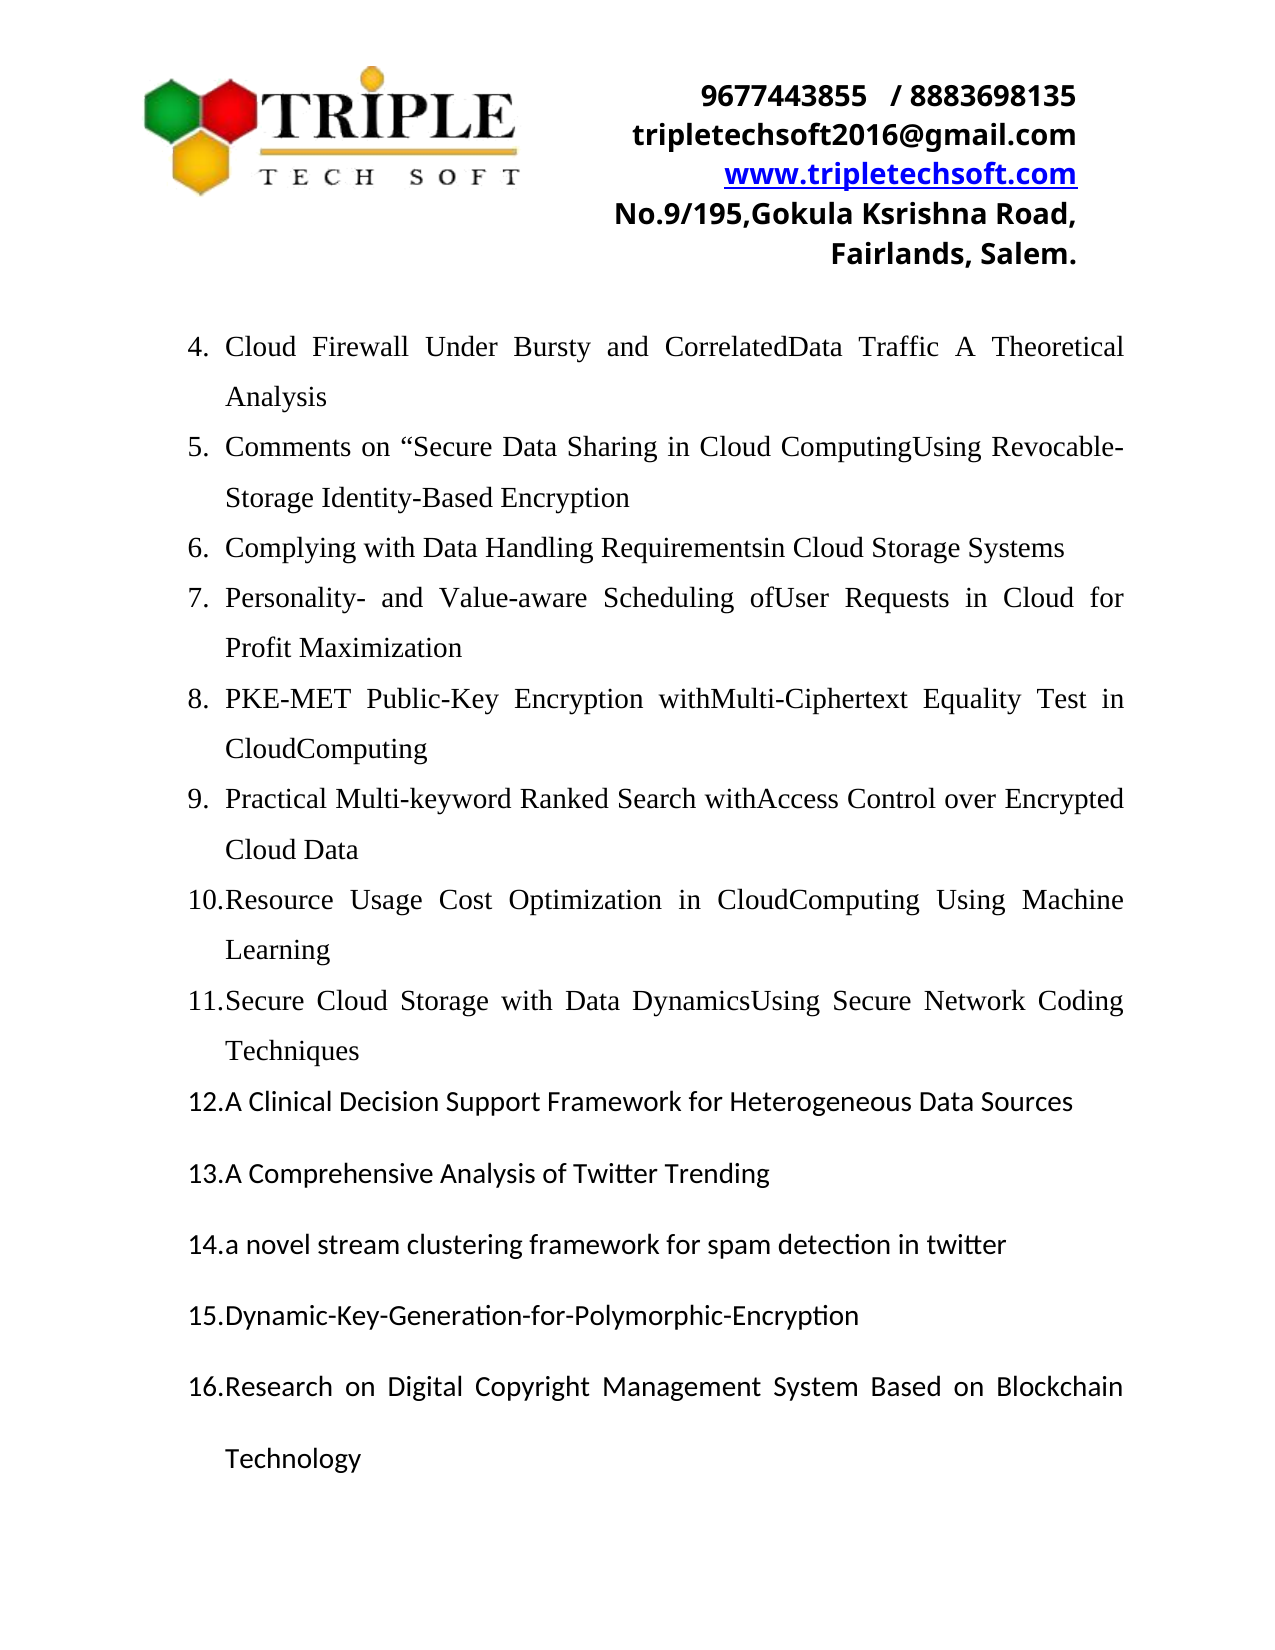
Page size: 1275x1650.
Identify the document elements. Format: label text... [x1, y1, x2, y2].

list Cloud Firewall Under Bursty and CorrelatedData Traffic A Theoretical Analysis [187, 329, 1125, 413]
list Personality- and Value-aware Scheduling ofUser Requests in Cloud for Profit Maximization [187, 580, 1125, 664]
picture [137, 66, 528, 204]
list Research on Digital Copyright Management System Based on Blockchain Technology [187, 1368, 1125, 1475]
list A Comprehensive Analysis of Twitter Trending [187, 1155, 1125, 1190]
list Secure Cloud Storage with Data DynamicsUsing Secure Network Coding Techniques [187, 983, 1125, 1067]
list Complying with Data Handling Requirementsin Cloud Storage Systems [187, 530, 1125, 563]
list A Clinical Decision Support Framework for Heterogeneous Data Sources [187, 1083, 1125, 1119]
list Practical Multi-keyword Ranked Search withAccess Control over Encrypted Cloud Data [187, 782, 1125, 865]
list PKE-MET Public-Key Encryption withMulti-Ciphertext Equality Test in CloudComputing [187, 681, 1125, 765]
list Comments on “Secure Data Sharing in Cloud ComputingUsing Revocable-Storage Identity-Based Encryption [187, 429, 1125, 513]
list Resource Usage Cost Optimization in CloudComputing Using Machine Learning [187, 882, 1125, 966]
list a novel stream clustering framework for spam detection in twitter [187, 1226, 1125, 1262]
list Dynamic-Key-Generation-for-Polymorphic-Encryption [187, 1297, 1125, 1333]
